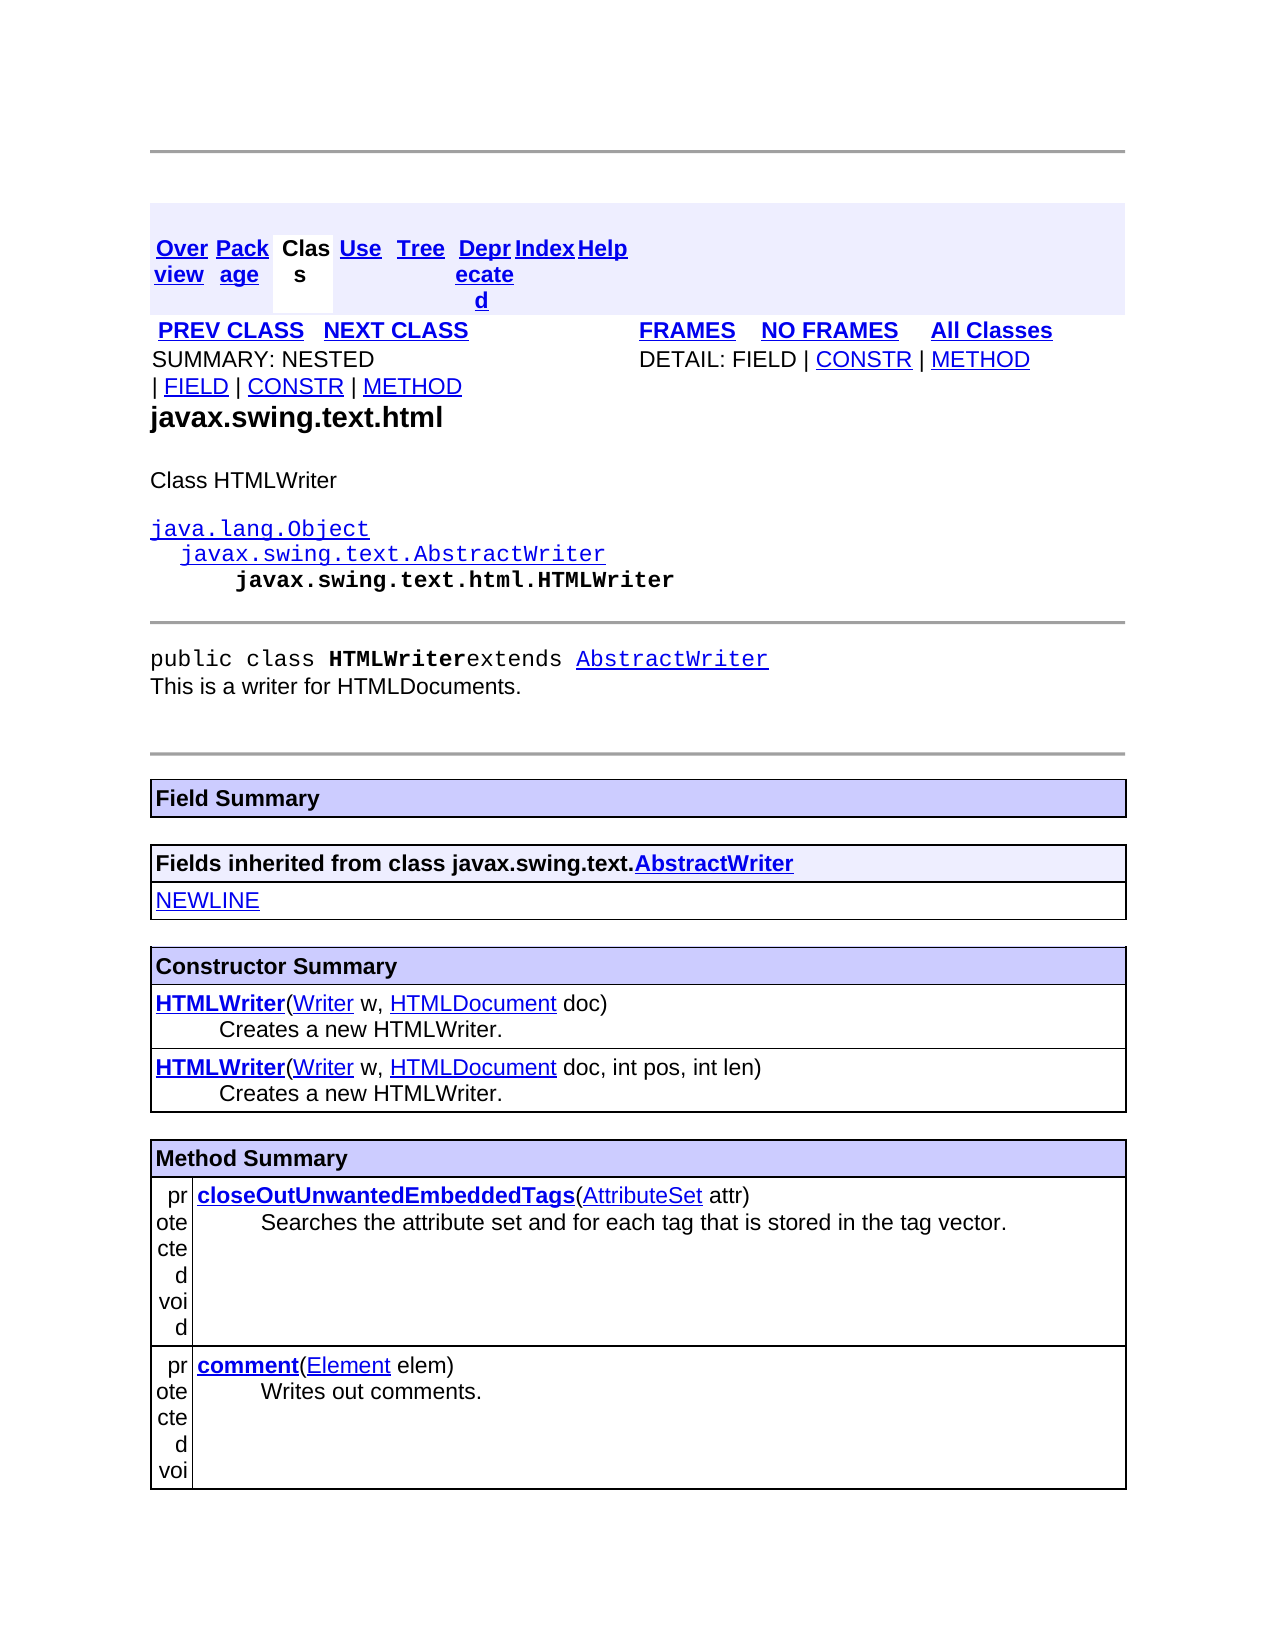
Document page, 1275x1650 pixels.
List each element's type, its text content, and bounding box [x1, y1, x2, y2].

table_cell protected void [152, 1178, 192, 1345]
table_cell closeOutUnwantedEmbeddedTags(AttributeSet attr) Searches the attribute set and for each tag that is stored in the tag vector. [193, 1178, 1125, 1345]
table_cell FRAMES NO FRAMES All Classes [638, 315, 1125, 345]
table_cell DETAIL: FIELD | CONSTR | METHOD [638, 345, 1125, 401]
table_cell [193, 1347, 1125, 1488]
table_cell HTMLWriter(Writer w, HTMLDocument doc, int pos, int len) Creates a new HTMLWriter. [152, 1049, 1125, 1111]
table_header [150, 203, 1125, 315]
table_header Field Summary [152, 780, 1125, 816]
table_cell NEWLINE [152, 883, 1125, 918]
table_cell HTMLWriter(Writer w, HTMLDocument doc) Creates a new HTMLWriter. [152, 985, 1125, 1047]
subtitle javax.swing.text.html [150, 401, 1125, 444]
text public class HTMLWriterextends AbstractWriter [150, 625, 1125, 673]
table_header Method Summary [152, 1141, 1125, 1176]
table_cell PREV CLASS NEXT CLASS [150, 315, 637, 345]
table_header Fields inherited from class javax.swing.text.AbstractWriter [152, 846, 1125, 881]
text Class HTMLWriter [150, 467, 1125, 493]
text This is a writer for HTMLDocuments. [150, 673, 1125, 700]
table_cell protected void [152, 1347, 192, 1488]
table_cell SUMMARY: NESTED | FIELD | CONSTR | METHOD [150, 345, 637, 401]
table_header Constructor Summary [152, 948, 1125, 984]
text java.lang.Object javax.swing.text.AbstractWriter javax.swing.text.html.HTMLWriter [150, 517, 1125, 621]
